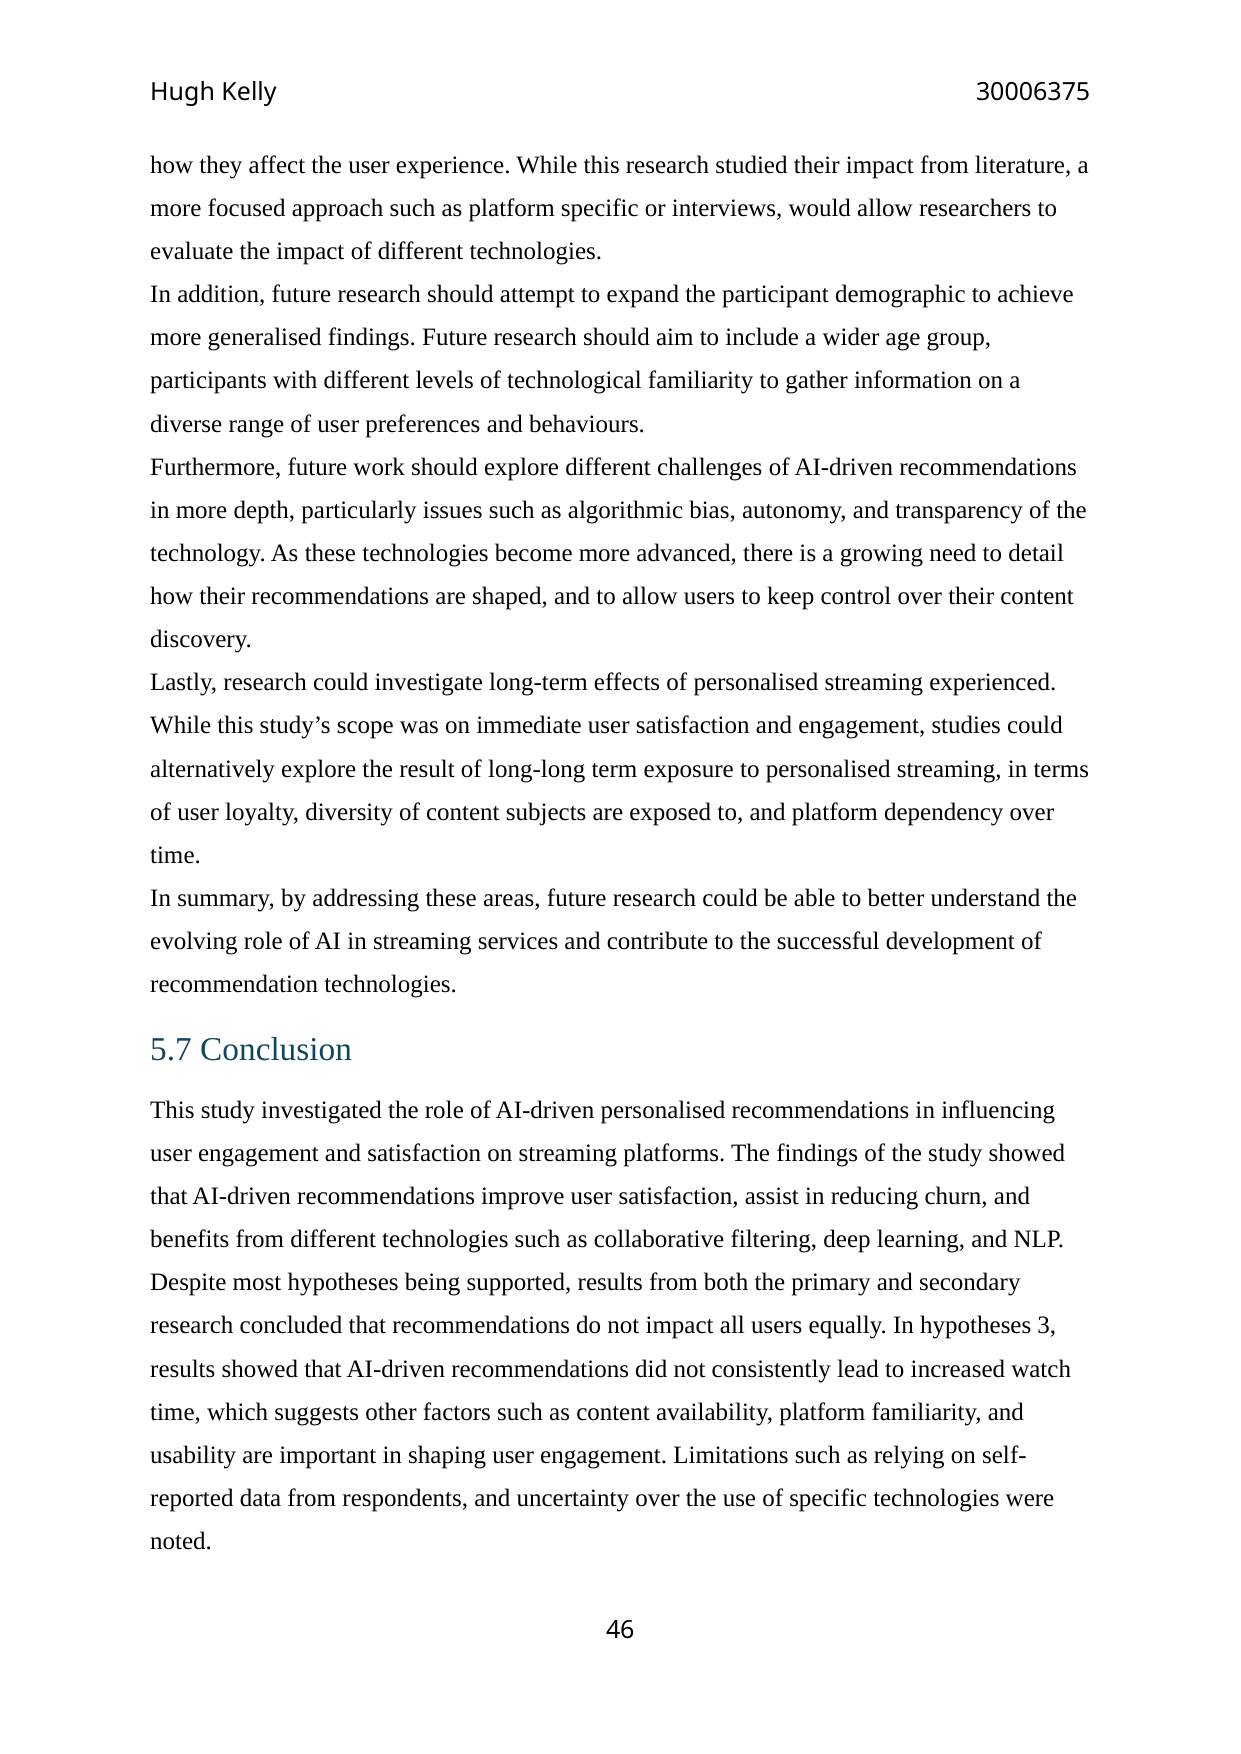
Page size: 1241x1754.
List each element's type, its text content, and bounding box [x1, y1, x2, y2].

subtitle 5.7 Conclusion [150, 1029, 1090, 1067]
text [150, 150, 1090, 265]
text Furthermore, future work should explore different challenges of AI-driven recommendations in more depth, particularly issues such as algorithmic bias, autonomy, and transparency of the technology. As these technologies become more advanced, there is a growing need to detail how their recommendations are shaped, and to allow users to keep control over their content discovery. [150, 452, 1090, 653]
text In addition, future research should attempt to expand the participant demographic to achieve more generalised findings. Future research should aim to include a wider age group, participants with different levels of technological familiarity to gather information on a diverse range of user preferences and behaviours. [150, 279, 1090, 437]
text Despite most hypotheses being supported, results from both the primary and secondary research concluded that recommendations do not impact all users equally. In hypotheses 3, results showed that AI-driven recommendations did not consistently lead to increased watch time, which suggests other factors such as content availability, platform familiarity, and usability are important in shaping user engagement. Limitations such as relying on self-reported data from respondents, and uncertainty over the use of specific technologies were noted. [150, 1267, 1090, 1555]
text Lastly, research could investigate long-term effects of personalised streaming experienced. While this study’s scope was on immediate user satisfaction and engagement, studies could alternatively explore the result of long-long term exposure to personalised streaming, in terms of user loyalty, diversity of content subjects are exposed to, and platform dependency over time. In summary, by addressing these areas, future research could be able to better understand the evolving role of AI in streaming services and contribute to the successful development of recommendation technologies. [150, 667, 1090, 998]
text This study investigated the role of AI-driven personalised recommendations in influencing user engagement and satisfaction on streaming platforms. The findings of the study showed that AI-driven recommendations improve user satisfaction, assist in reducing churn, and benefits from different technologies such as collaborative filtering, deep learning, and NLP. [150, 1095, 1090, 1253]
